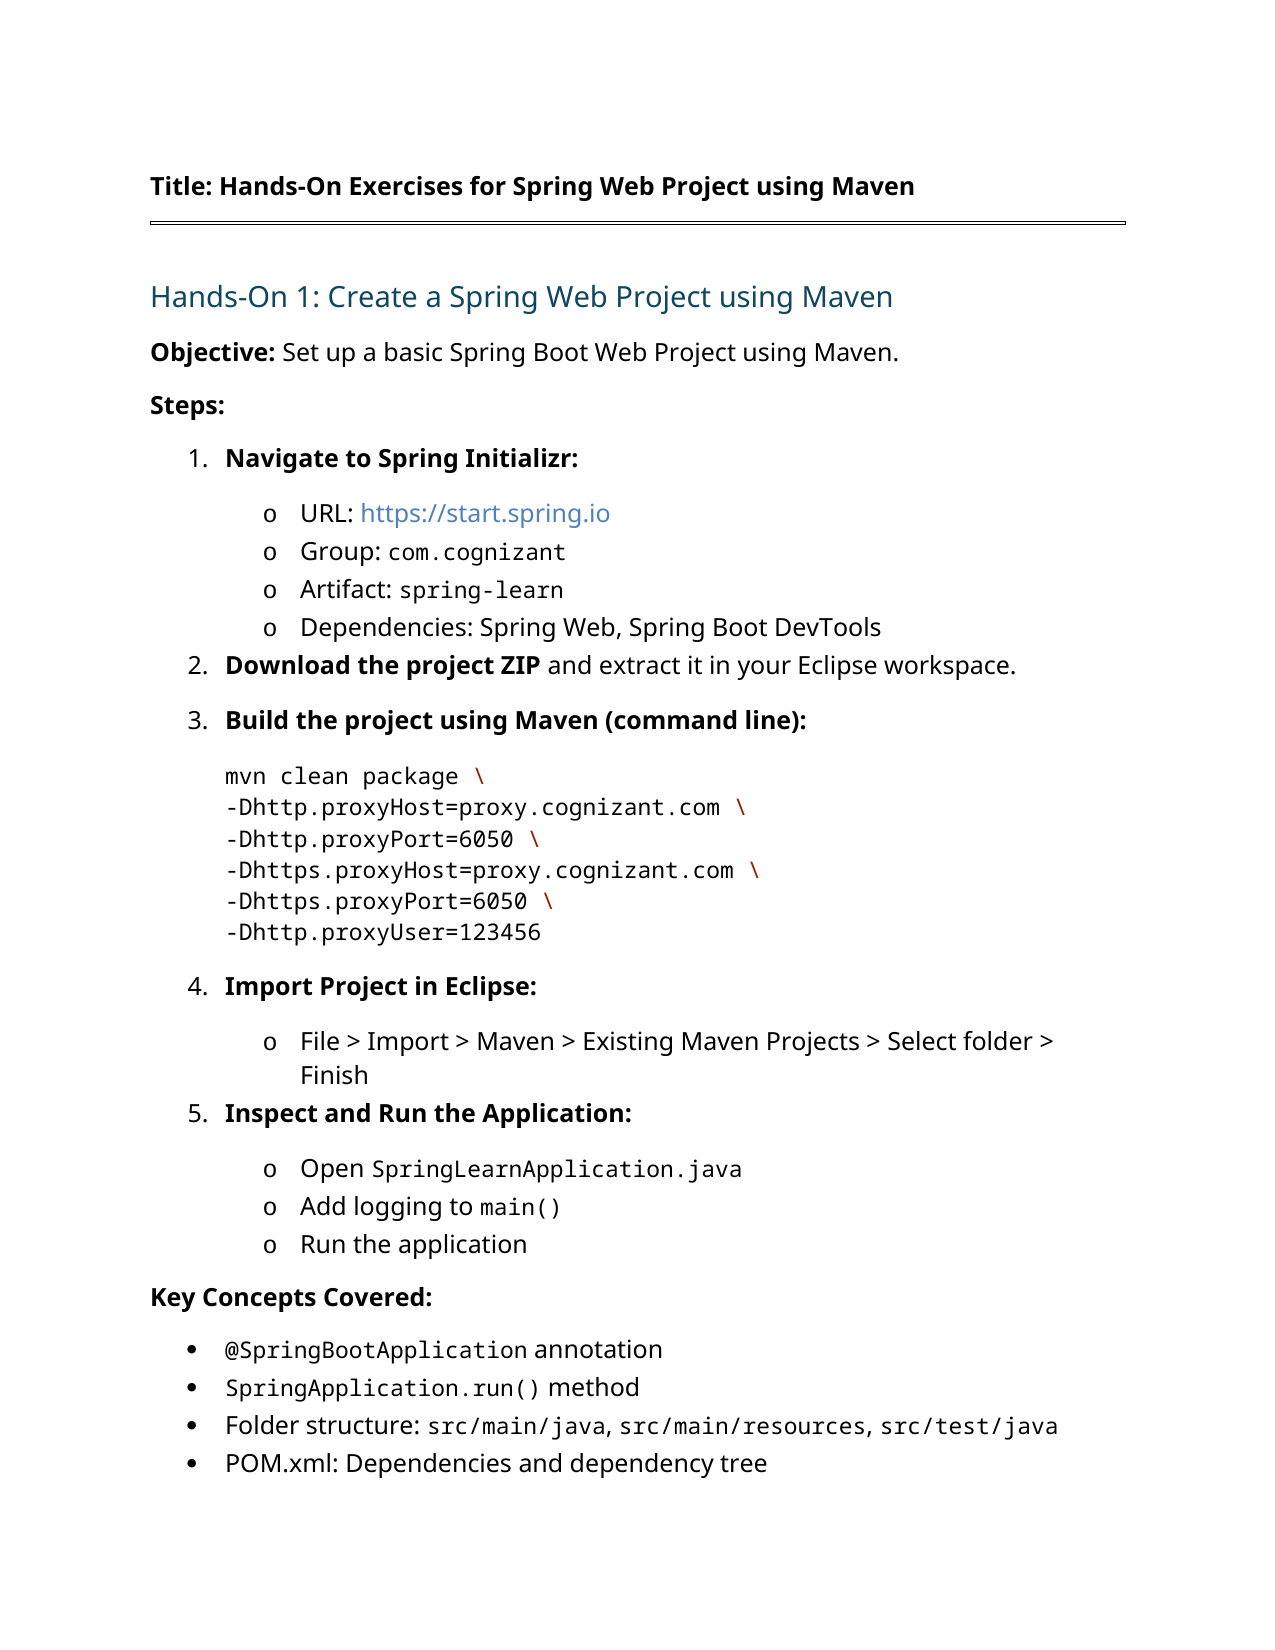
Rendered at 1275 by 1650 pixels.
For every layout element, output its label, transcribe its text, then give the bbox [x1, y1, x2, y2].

list Build the project using Maven (command line): [187, 702, 1125, 736]
list File > Import > Maven > Existing Maven Projects > Select folder > Finish [262, 1023, 1125, 1092]
list @SpringBootApplication annotation [187, 1332, 1125, 1366]
list mvn clean package \ -Dhttp.proxyHost=proxy.cognizant.com \ -Dhttp.proxyPort=6050 \ -Dhttps.proxyHost=proxy.cognizant.com \ -Dhttps.proxyPort=6050 \ -Dhttp.proxyUser=123456 [187, 757, 1125, 948]
list SpringApplication.run() method [187, 1370, 1125, 1404]
subtitle Hands-On 1: Create a Spring Web Project using Maven [150, 276, 1125, 316]
text Title: Hands-On Exercises for Spring Web Project using Maven [150, 169, 1125, 203]
list Add logging to main() [262, 1188, 1125, 1223]
text Key Concepts Covered: [150, 1279, 1125, 1313]
list Dependencies: Spring Web, Spring Boot DevTools [262, 609, 1125, 644]
list Navigate to Spring Initializr: [187, 441, 1125, 474]
list Inspect and Run the Application: [187, 1095, 1125, 1129]
list Group: com.cognizant [262, 533, 1125, 568]
list POM.xml: Dependencies and dependency tree [187, 1446, 1125, 1480]
text Steps: [150, 388, 1125, 422]
list Download the project ZIP and extract it in your Eclipse workspace. [187, 647, 1125, 682]
list Open SpringLearnApplication.java [262, 1150, 1125, 1184]
list Folder structure: src/main/java, src/main/resources, src/test/java [187, 1408, 1125, 1442]
list Run the application [262, 1226, 1125, 1261]
list Artifact: spring-learn [262, 571, 1125, 606]
text Objective: Set up a basic Spring Boot Web Project using Maven. [150, 335, 1125, 369]
list Import Project in Eclipse: [187, 968, 1125, 1002]
list URL: https://start.spring.io [262, 495, 1125, 530]
